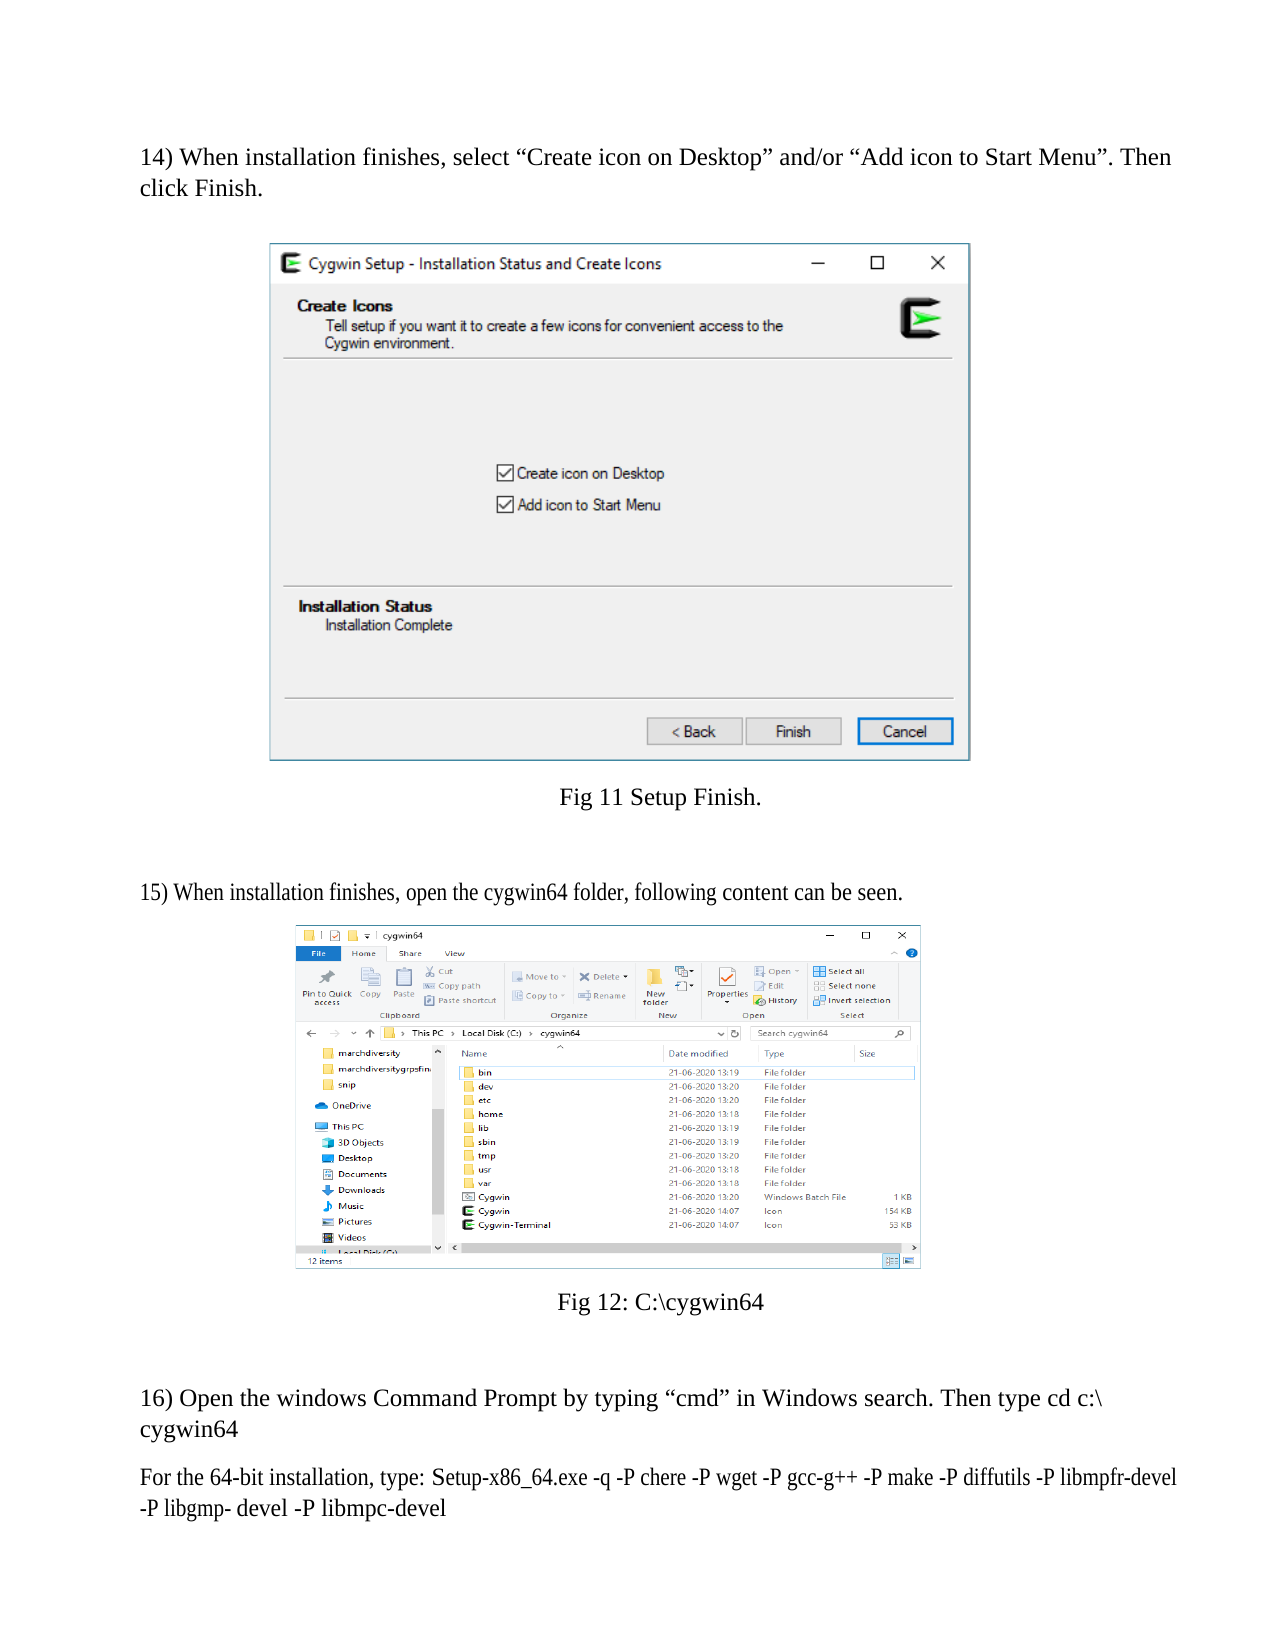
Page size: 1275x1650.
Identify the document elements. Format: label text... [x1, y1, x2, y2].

text For the 64-bit installation, type: Setup-x86_64.exe -q -P chere -P wget -P gcc-g++ -P make -P diffutils -P libmpfr-devel -P libgmp- devel -P libmpc-devel [139, 1462, 1181, 1521]
text Fig 12: C:\cygwin64 [139, 1287, 1181, 1316]
text 16) Open the windows Command Prompt by typing “cmd” in Windows search. Then type cd c:\cygwin64 [139, 1383, 1181, 1443]
picture [295, 925, 921, 1269]
picture [269, 243, 971, 761]
text 15) When installation finishes, open the cygwin64 folder, following content can be seen. [139, 877, 1181, 906]
text 14) When installation finishes, select “Create icon on Desktop” and/or “Add icon to Start Menu”. Then click Finish. [139, 142, 1181, 201]
